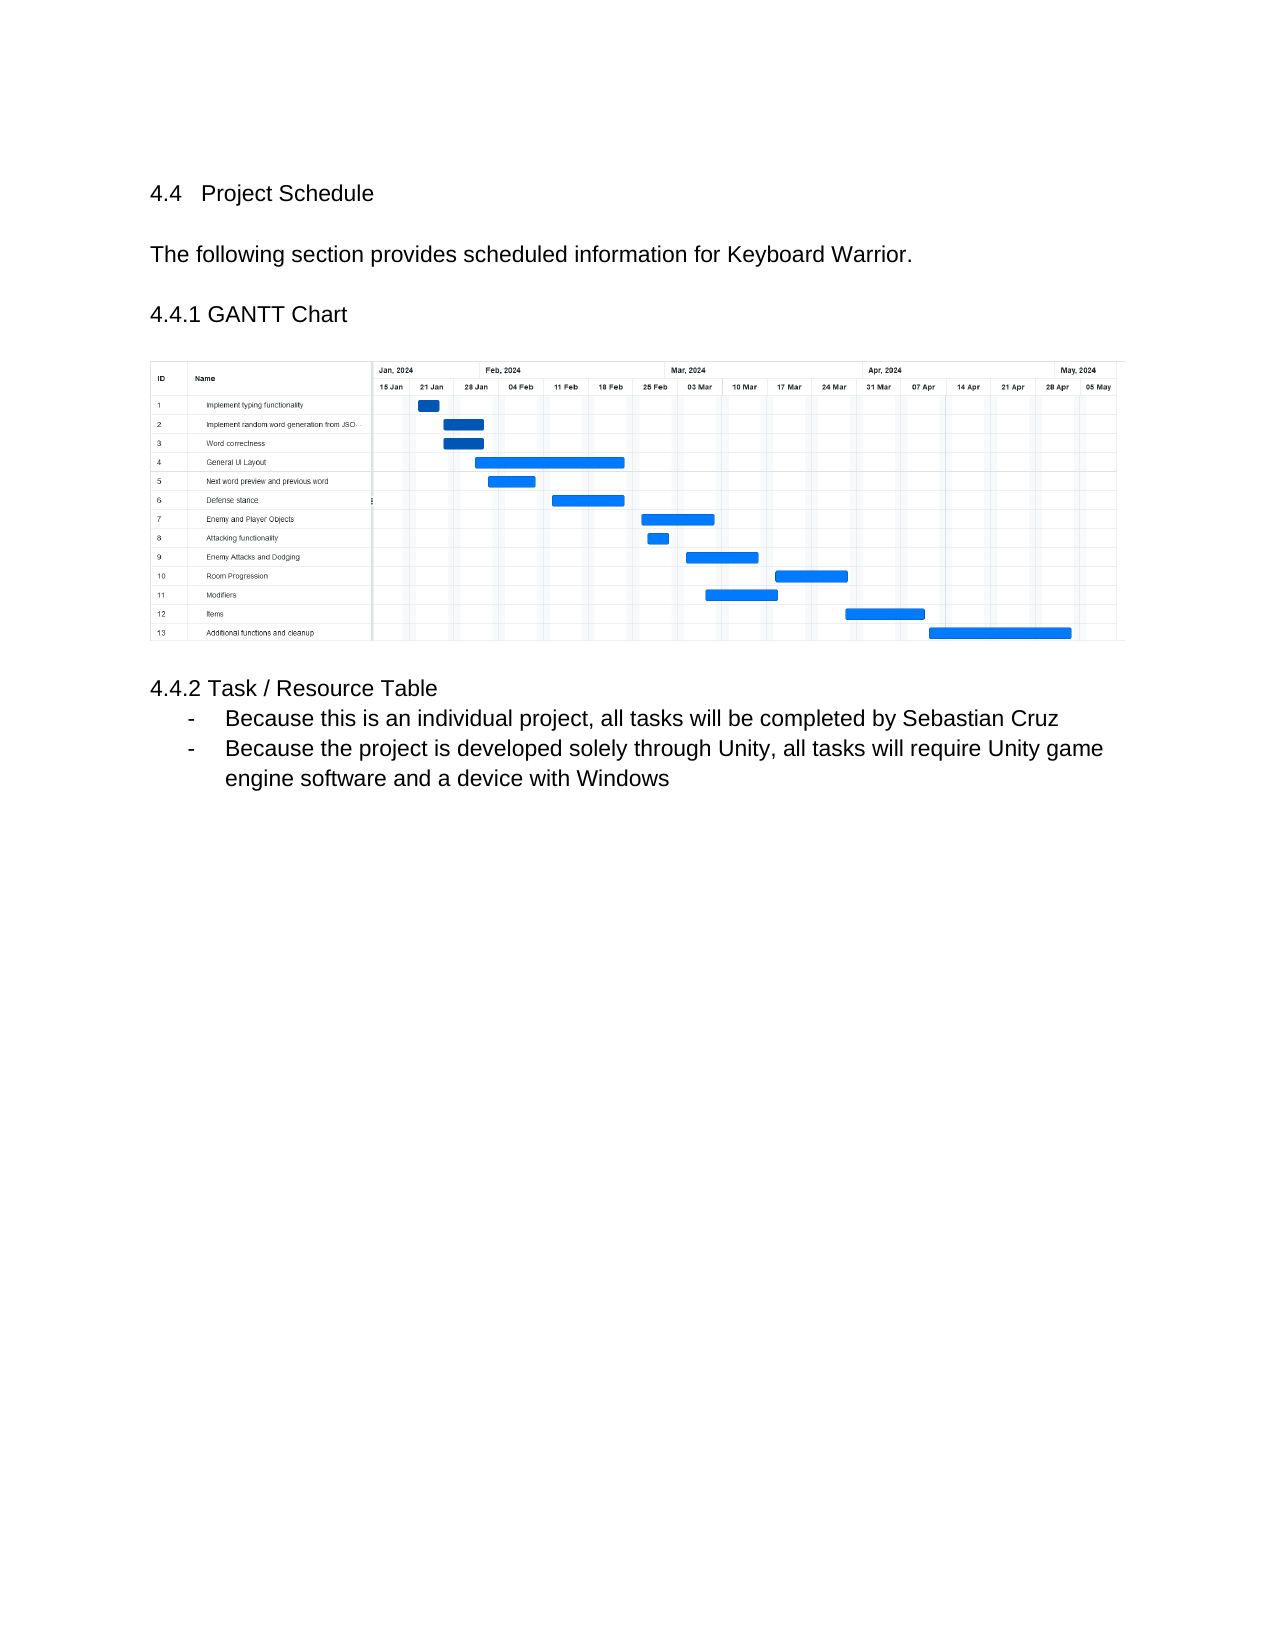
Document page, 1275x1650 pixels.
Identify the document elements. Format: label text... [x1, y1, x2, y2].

text 4.4.1 GANTT Chart [150, 301, 1125, 327]
list Because the project is developed solely through Unity, all tasks will require Unity game engine software and a device with Windows [187, 735, 1125, 792]
picture [150, 361, 1125, 641]
list Because this is an individual project, all tasks will be completed by Sebastian Cruz [187, 705, 1125, 731]
text The following section provides scheduled information for Keyboard Warrior. [150, 241, 1125, 267]
text 4.4 Project Schedule [150, 180, 1125, 207]
text 4.4.2 Task / Resource Table [150, 675, 1125, 701]
